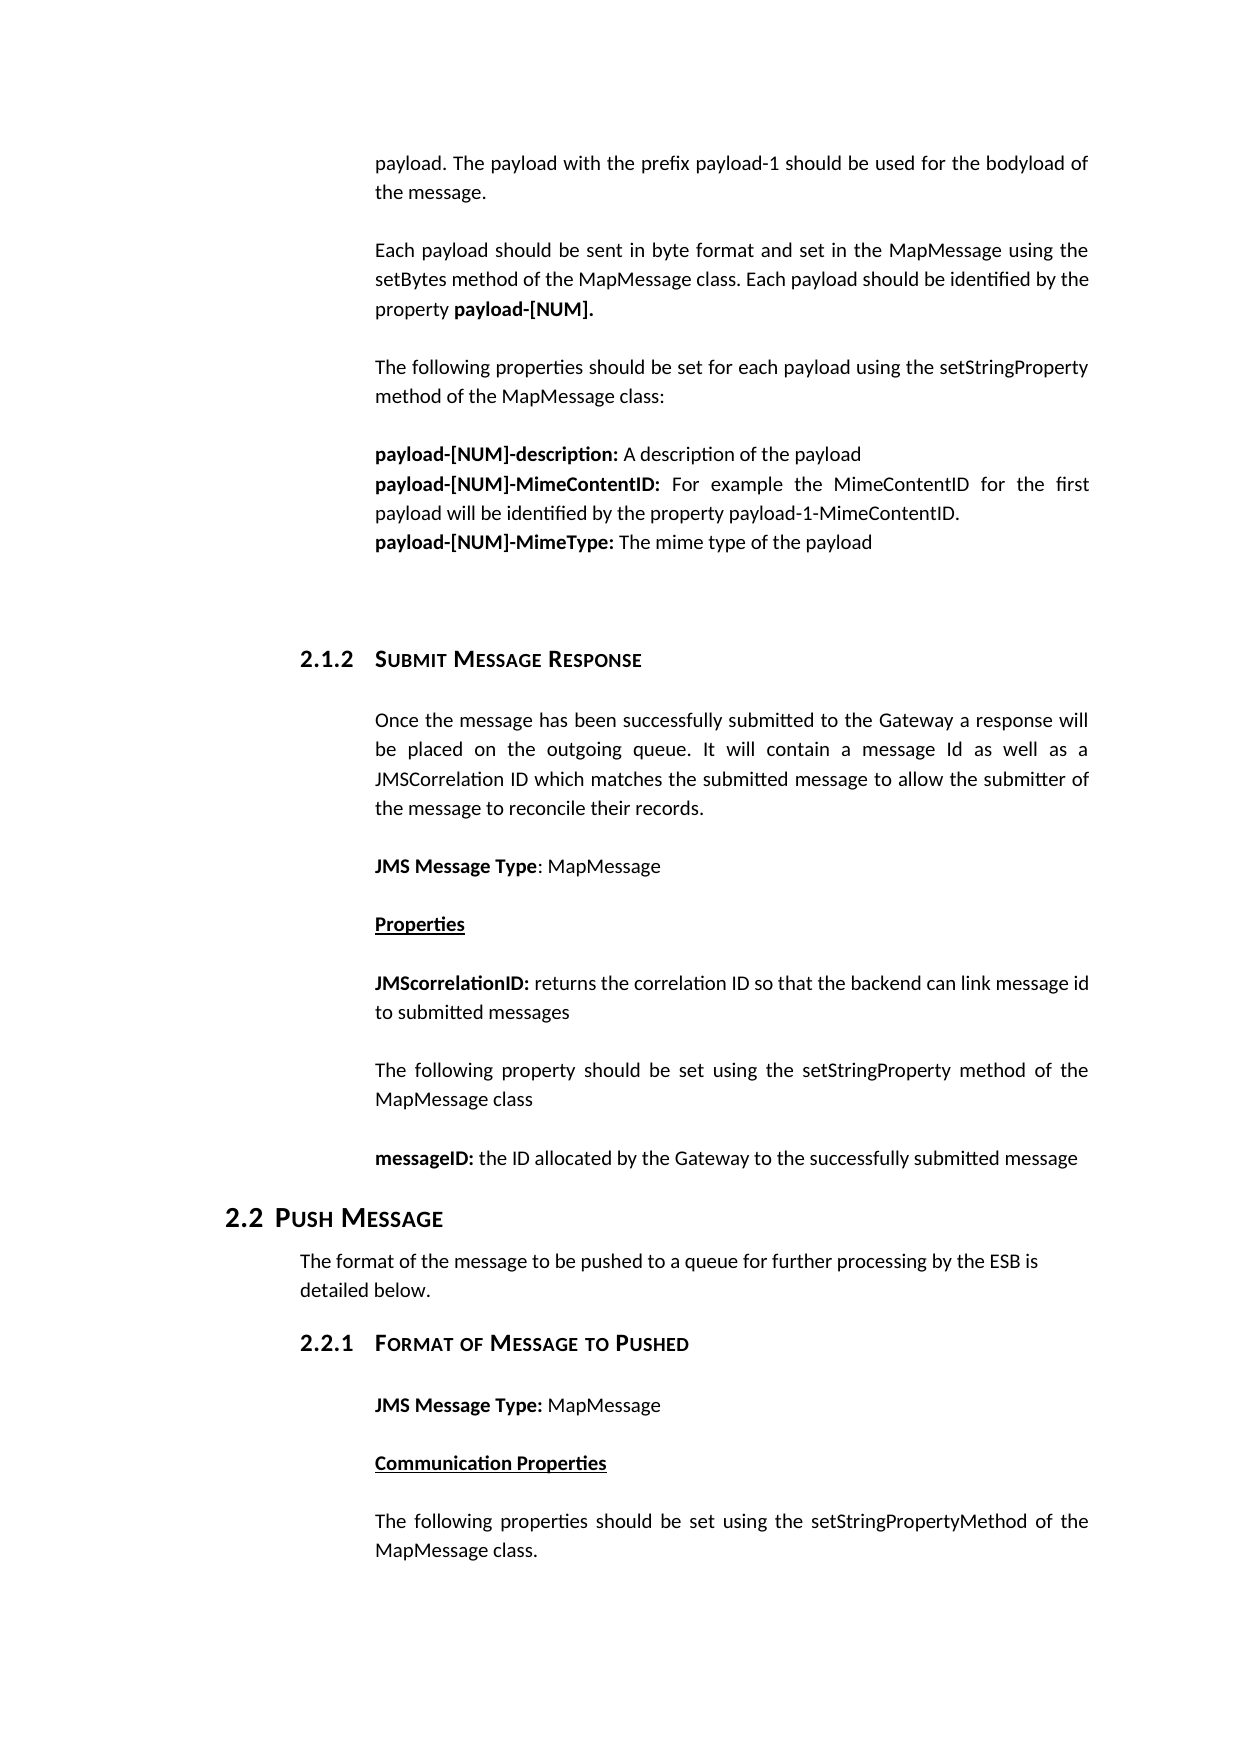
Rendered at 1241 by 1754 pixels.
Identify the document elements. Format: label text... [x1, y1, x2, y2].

subtitle Format of Message to Pushed [300, 1328, 1090, 1358]
list payload-[NUM]-MimeType: The mime type of the payload [375, 529, 1090, 554]
text The format of the message to be pushed to a queue for further processing by the ESB is detailed below. [150, 1248, 1090, 1303]
list Communication Properties [375, 1450, 1090, 1476]
list The following property should be set using the setStringProperty method of the MapMessage class [375, 1057, 1090, 1112]
list The following properties should be set using the setStringPropertyMethod of the MapMessage class. [375, 1508, 1090, 1563]
list messageID: the ID allocated by the Gateway to the successfully submitted message [375, 1145, 1090, 1170]
list The following properties should be set for each payload using the setStringProperty method of the MapMessage class: [375, 354, 1090, 409]
list JMScorrelationID: returns the correlation ID so that the backend can link message id to submitted messages [375, 970, 1090, 1024]
list payload-[NUM]-MimeContentID: For example the MimeContentID for the first payload will be identified by the property payload-1-MimeContentID. [375, 471, 1090, 525]
list payload-[NUM]-description: A description of the payload [375, 442, 1090, 467]
list Once the message has been successfully submitted to the Gateway a response will be placed on the outgoing queue. It will contain a message Id as well as a JMSCorrelation ID which matches the submitted message to allow the submitter of the message to reconcile their records. [375, 707, 1090, 820]
list Properties [375, 912, 1090, 937]
subtitle Push Message [225, 1199, 1090, 1235]
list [375, 150, 1090, 204]
list Each payload should be sent in byte format and set in the MapMessage using the setBytes method of the MapMessage class. Each payload should be identified by the property payload-[NUM]. [375, 237, 1090, 321]
subtitle Submit Message Response [300, 643, 1090, 674]
list JMS Message Type: MapMessage [375, 853, 1090, 879]
list JMS Message Type: MapMessage [375, 1392, 1090, 1417]
